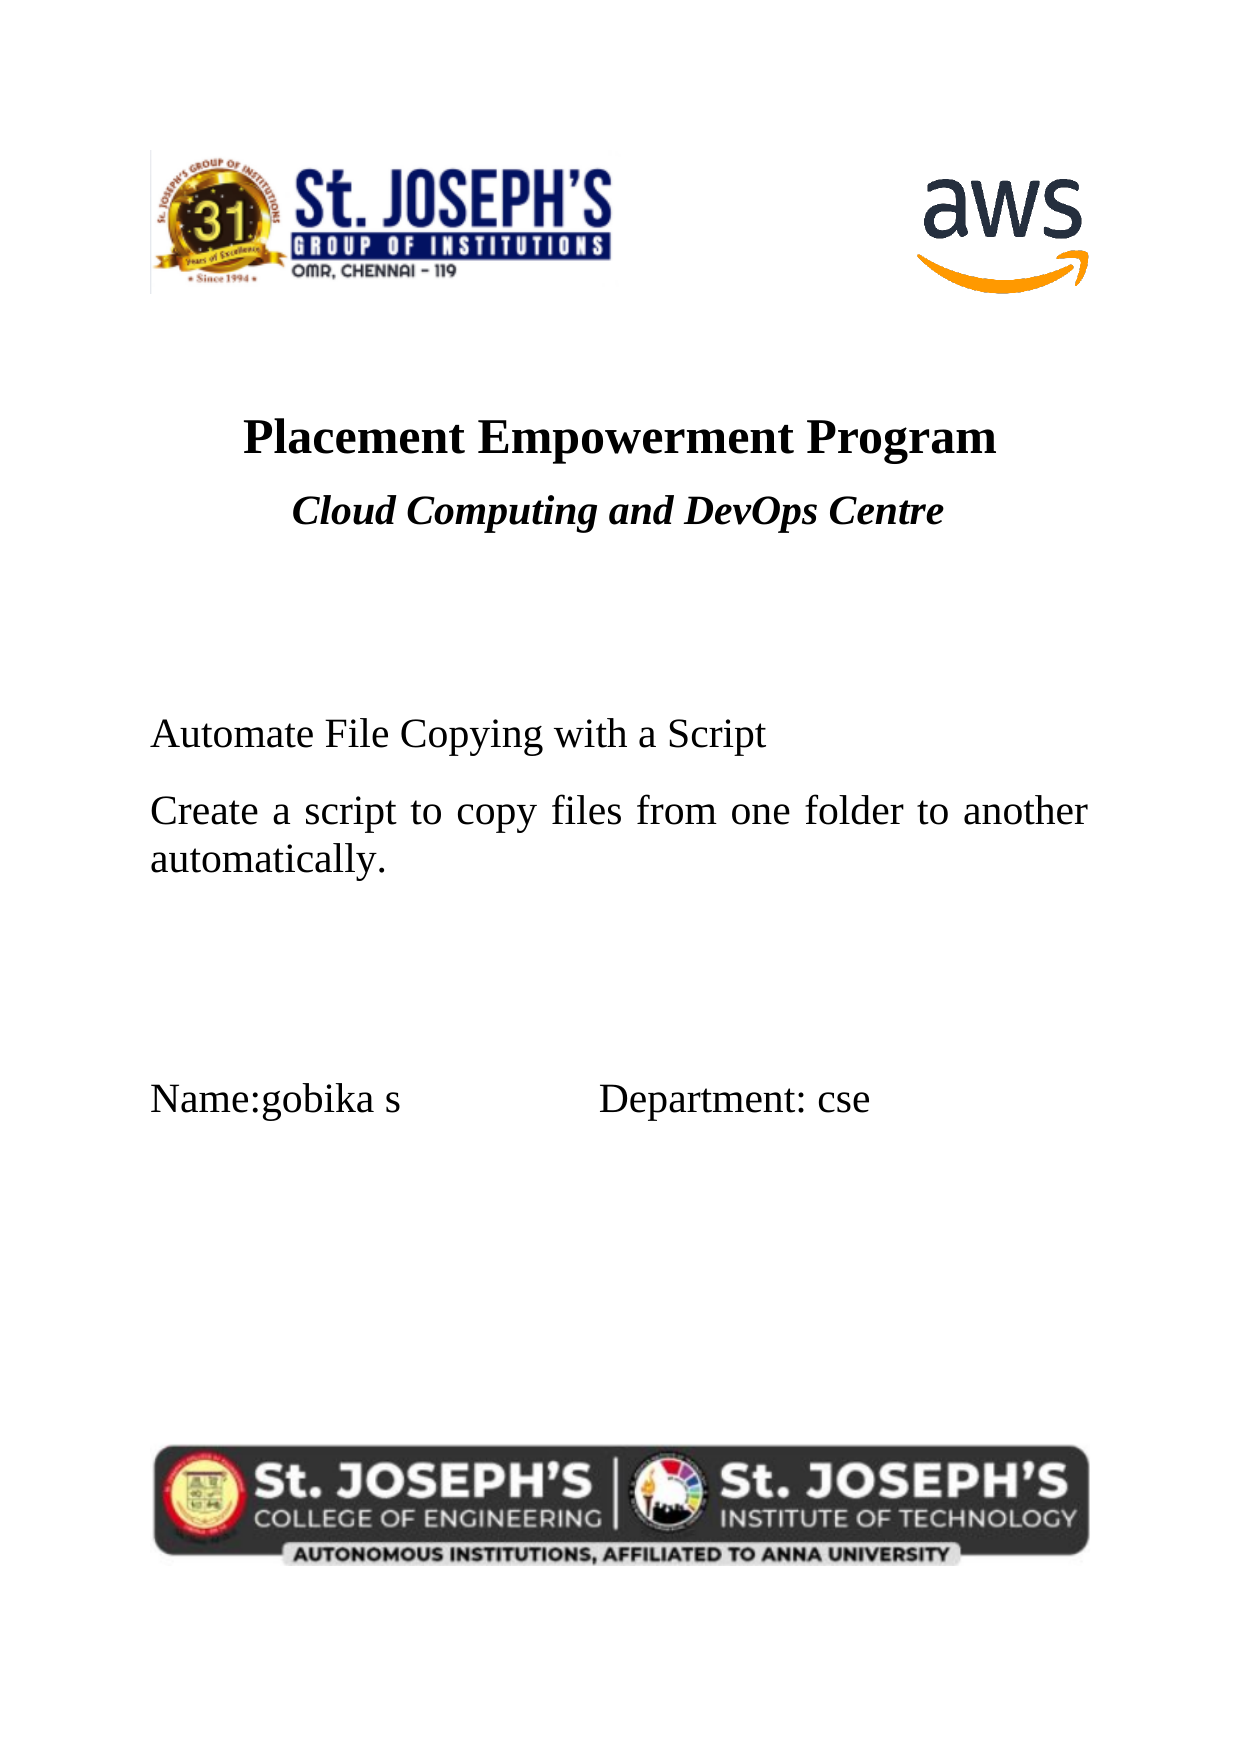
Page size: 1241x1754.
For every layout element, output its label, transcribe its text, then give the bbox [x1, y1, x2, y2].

text Cloud Computing and DevOps Centre [150, 485, 1090, 533]
text Create a script to copy files from one folder to another automatically. [150, 785, 1090, 881]
picture [150, 1431, 1091, 1566]
picture [916, 178, 1089, 294]
text Name:gobika s Department: cse [150, 1074, 1090, 1122]
picture [150, 150, 622, 294]
text Automate File Copying with a Script [150, 708, 1090, 756]
text Placement Empowerment Program [150, 406, 1090, 464]
